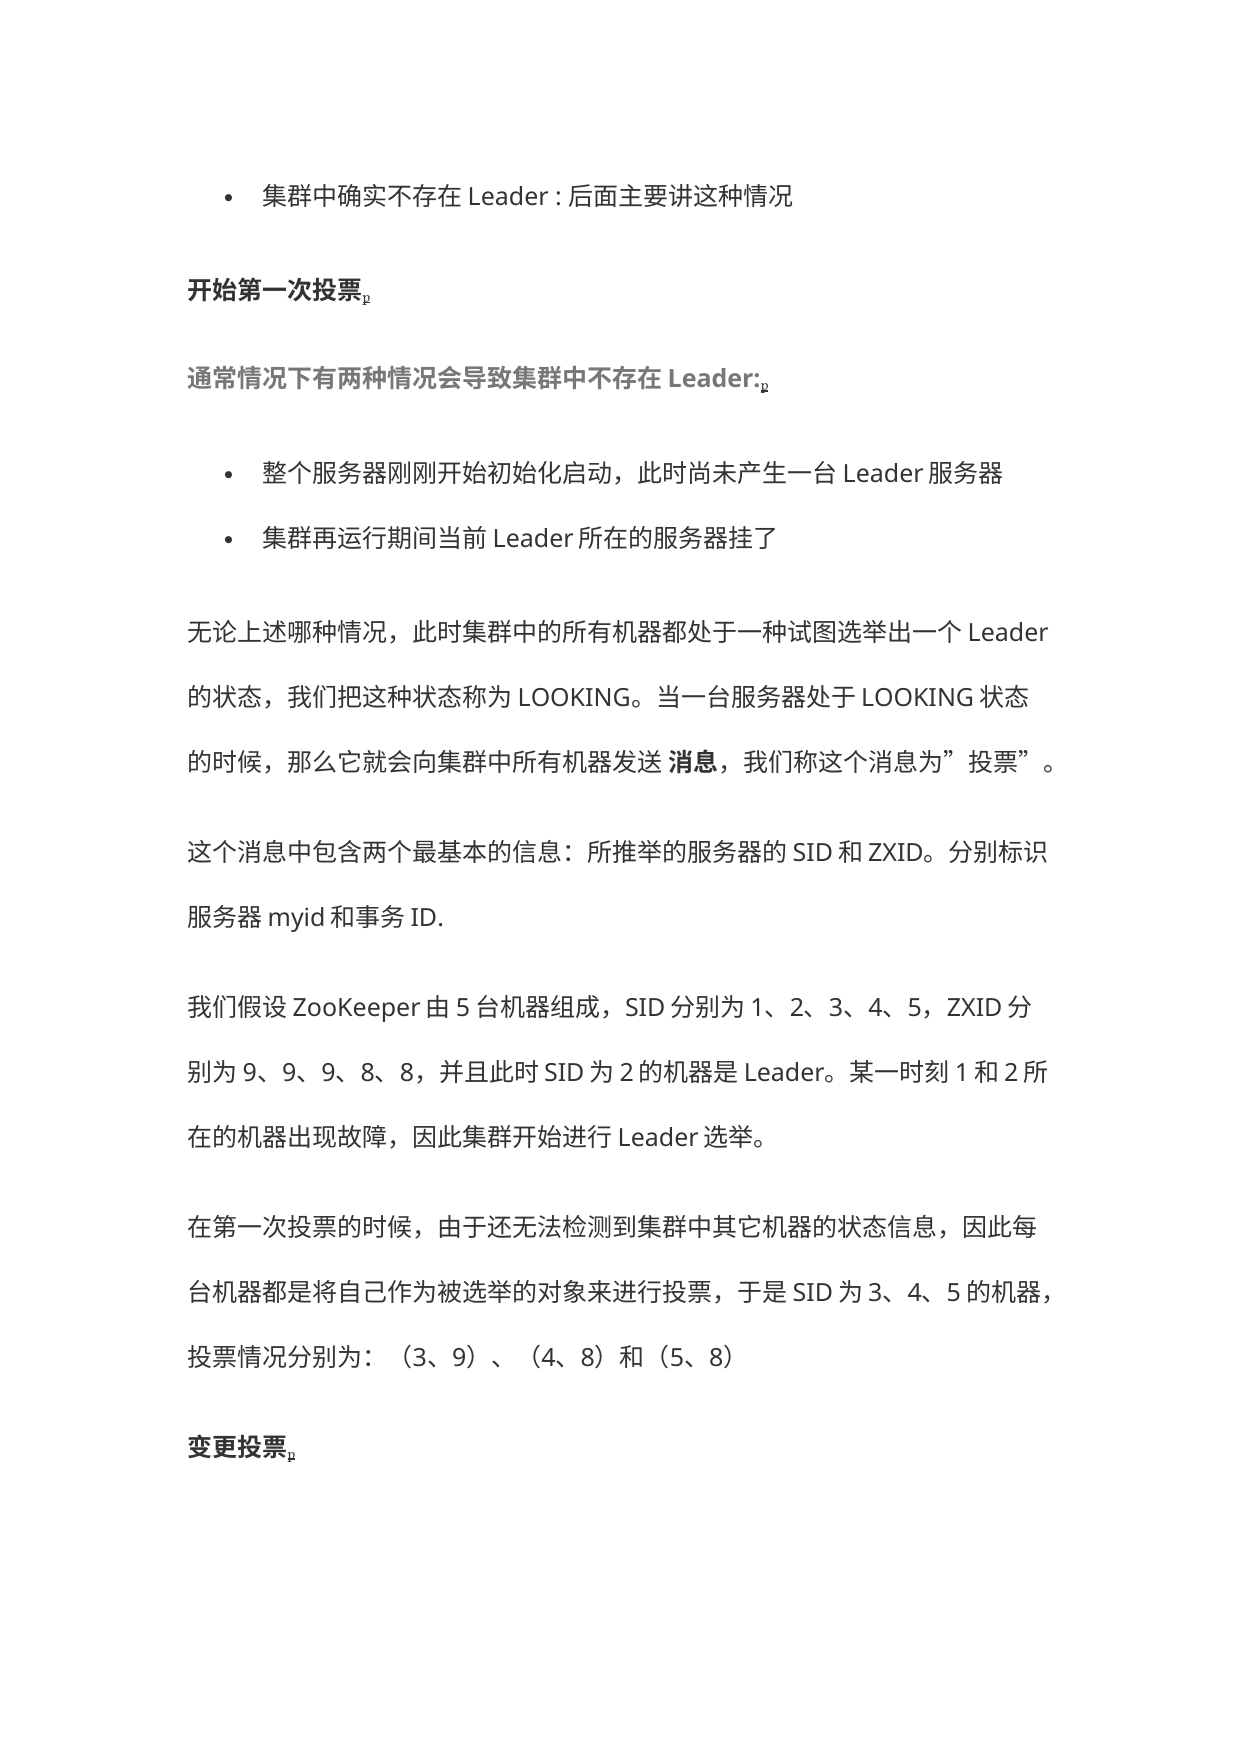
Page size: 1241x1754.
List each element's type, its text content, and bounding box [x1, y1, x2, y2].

text 变更投票 [187, 1413, 1053, 1478]
list 集群中确实不存在Leader : 后面主要讲这种情况 [225, 162, 1053, 227]
text 在第一次投票的时候，由于还无法检测到集群中其它机器的状态信息，因此每台机器都是将自己作为被选举的对象来进行投票，于是SID为3、4、5的机器，投票情况分别为：（3、9）、（4、8）和（5、8） [187, 1193, 1053, 1388]
text 通常情况下有两种情况会导致集群中不存在Leader: [187, 344, 1053, 409]
text 这个消息中包含两个最基本的信息：所推举的服务器的SID和ZXID。分别标识服务器myid和事务ID. [187, 818, 1053, 948]
text 我们假设ZooKeeper由5台机器组成，SID分别为1、2、3、4、5，ZXID分别为9、9、9、8、8，并且此时SID为2的机器是Leader。某一时刻1和2所在的机器出现故障，因此集群开始进行Leader选举。 [187, 973, 1053, 1168]
text 无论上述哪种情况，此时集群中的所有机器都处于一种试图选举出一个Leader的状态，我们把这种状态称为LOOKING。当一台服务器处于LOOKING状态的时候，那么它就会向集群中所有机器发送 消息，我们称这个消息为”投票”。 [187, 598, 1053, 793]
text 开始第一次投票 [187, 256, 1053, 321]
list 集群再运行期间当前Leader所在的服务器挂了 [225, 504, 1053, 569]
list 整个服务器刚刚开始初始化启动，此时尚未产生一台Leader服务器 [225, 439, 1053, 504]
